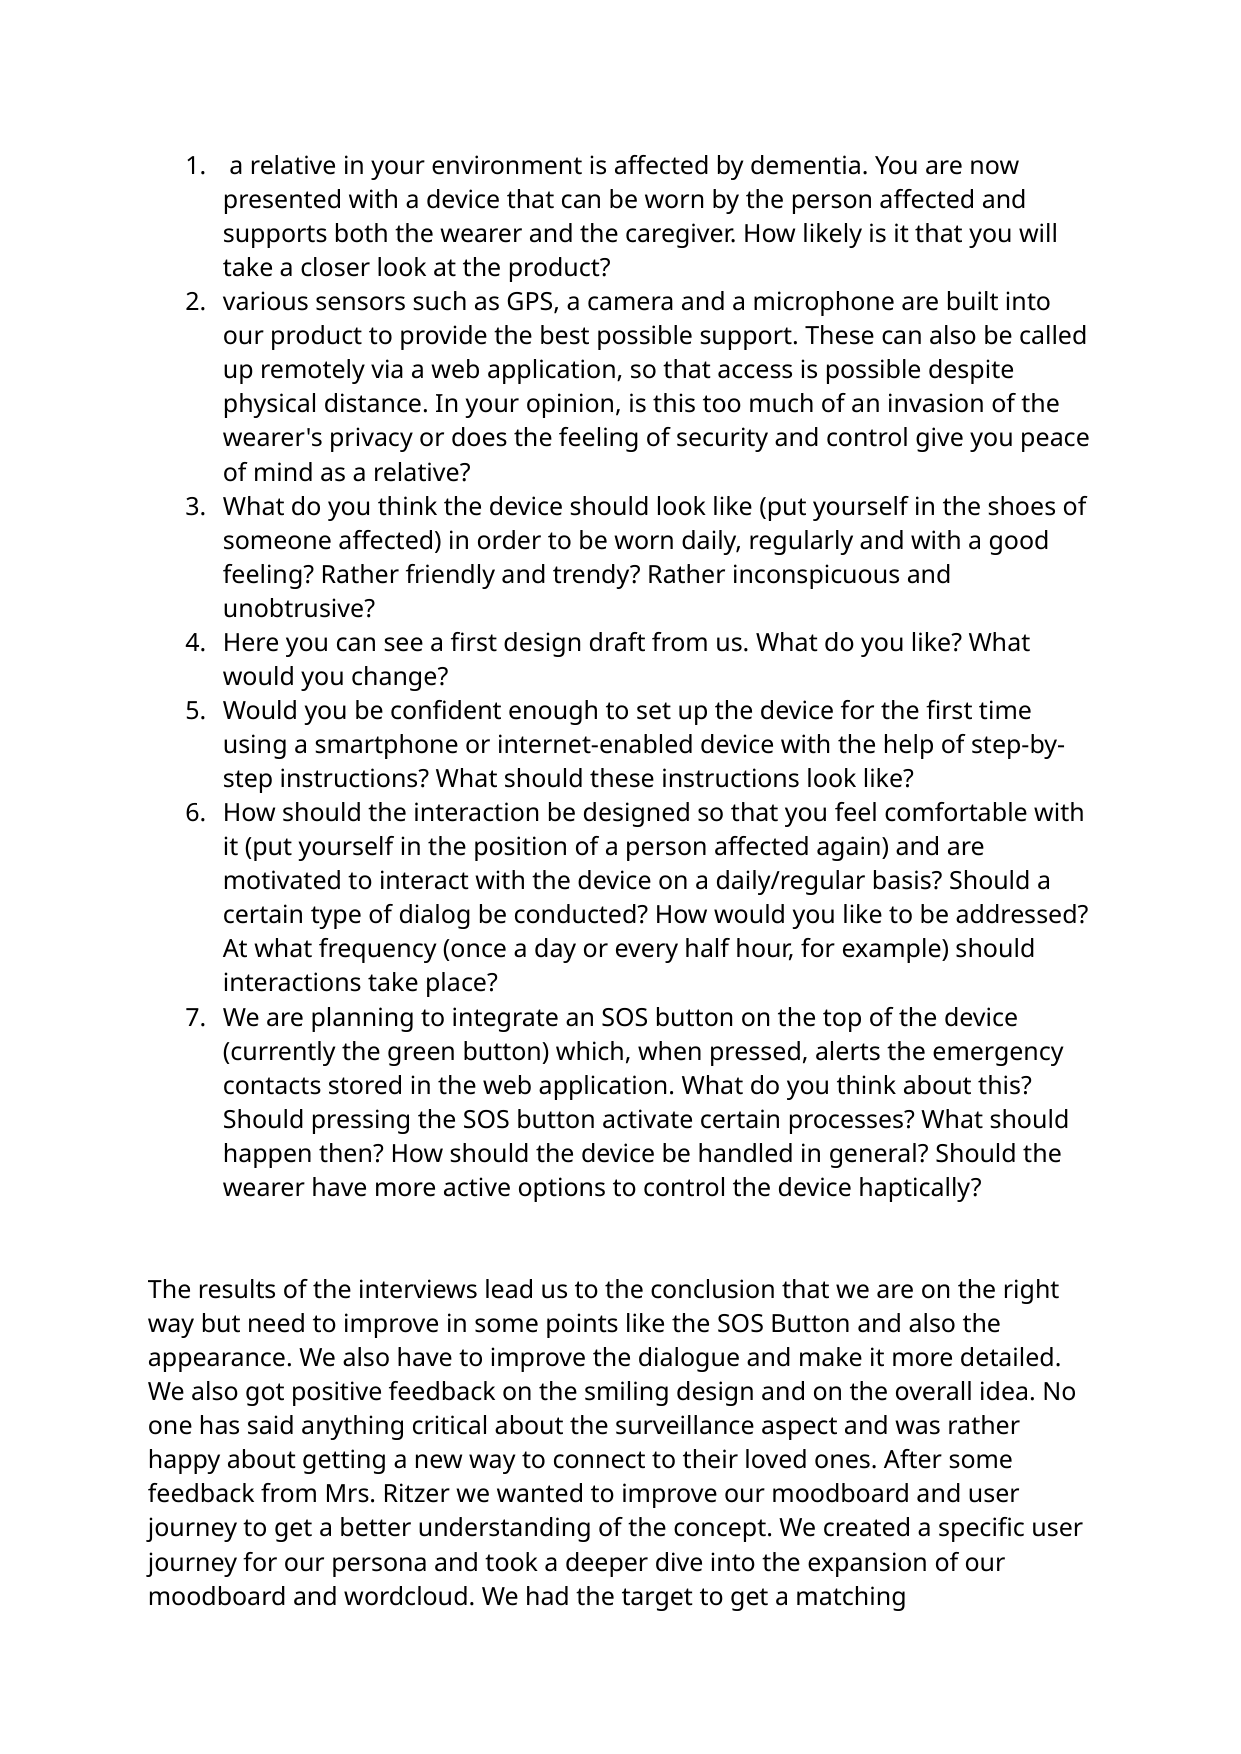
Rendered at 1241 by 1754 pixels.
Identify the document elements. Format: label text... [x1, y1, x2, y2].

list What do you think the device should look like (put yourself in the shoes of someone affected) in order to be worn daily, regularly and with a good feeling? Rather friendly and trendy? Rather inconspicuous and unobtrusive? [185, 488, 1093, 624]
list How should the interaction be designed so that you feel comfortable with it (put yourself in the position of a person affected again) and are motivated to interact with the device on a daily/regular basis? Should a certain type of dialog be conducted? How would you like to be addressed? At what frequency (once a day or every half hour, for example) should interactions take place? [185, 795, 1093, 999]
list various sensors such as GPS, a camera and a microphone are built into our product to provide the best possible support. These can also be called up remotely via a web application, so that access is possible despite physical distance. In your opinion, is this too much of an invasion of the wearer's privacy or does the feeling of security and control give you peace of mind as a relative? [185, 284, 1093, 488]
list Would you be confident enough to set up the device for the first time using a smartphone or internet-enabled device with the help of step-by-step instructions? What should these instructions look like? [185, 693, 1093, 795]
list a relative in your environment is affected by dementia. You are now presented with a device that can be worn by the person affected and supports both the wearer and the caregiver. How likely is it that you will take a closer look at the product? [185, 148, 1093, 284]
list We are planning to integrate an SOS button on the top of the device (currently the green button) which, when pressed, alerts the emergency contacts stored in the web application. What do you think about this? Should pressing the SOS button activate certain processes? What should happen then? How should the device be handled in general? Should the wearer have more active options to control the device haptically? [185, 999, 1093, 1203]
list Here you can see a first design draft from us. What do you like? What would you change? [185, 624, 1093, 693]
